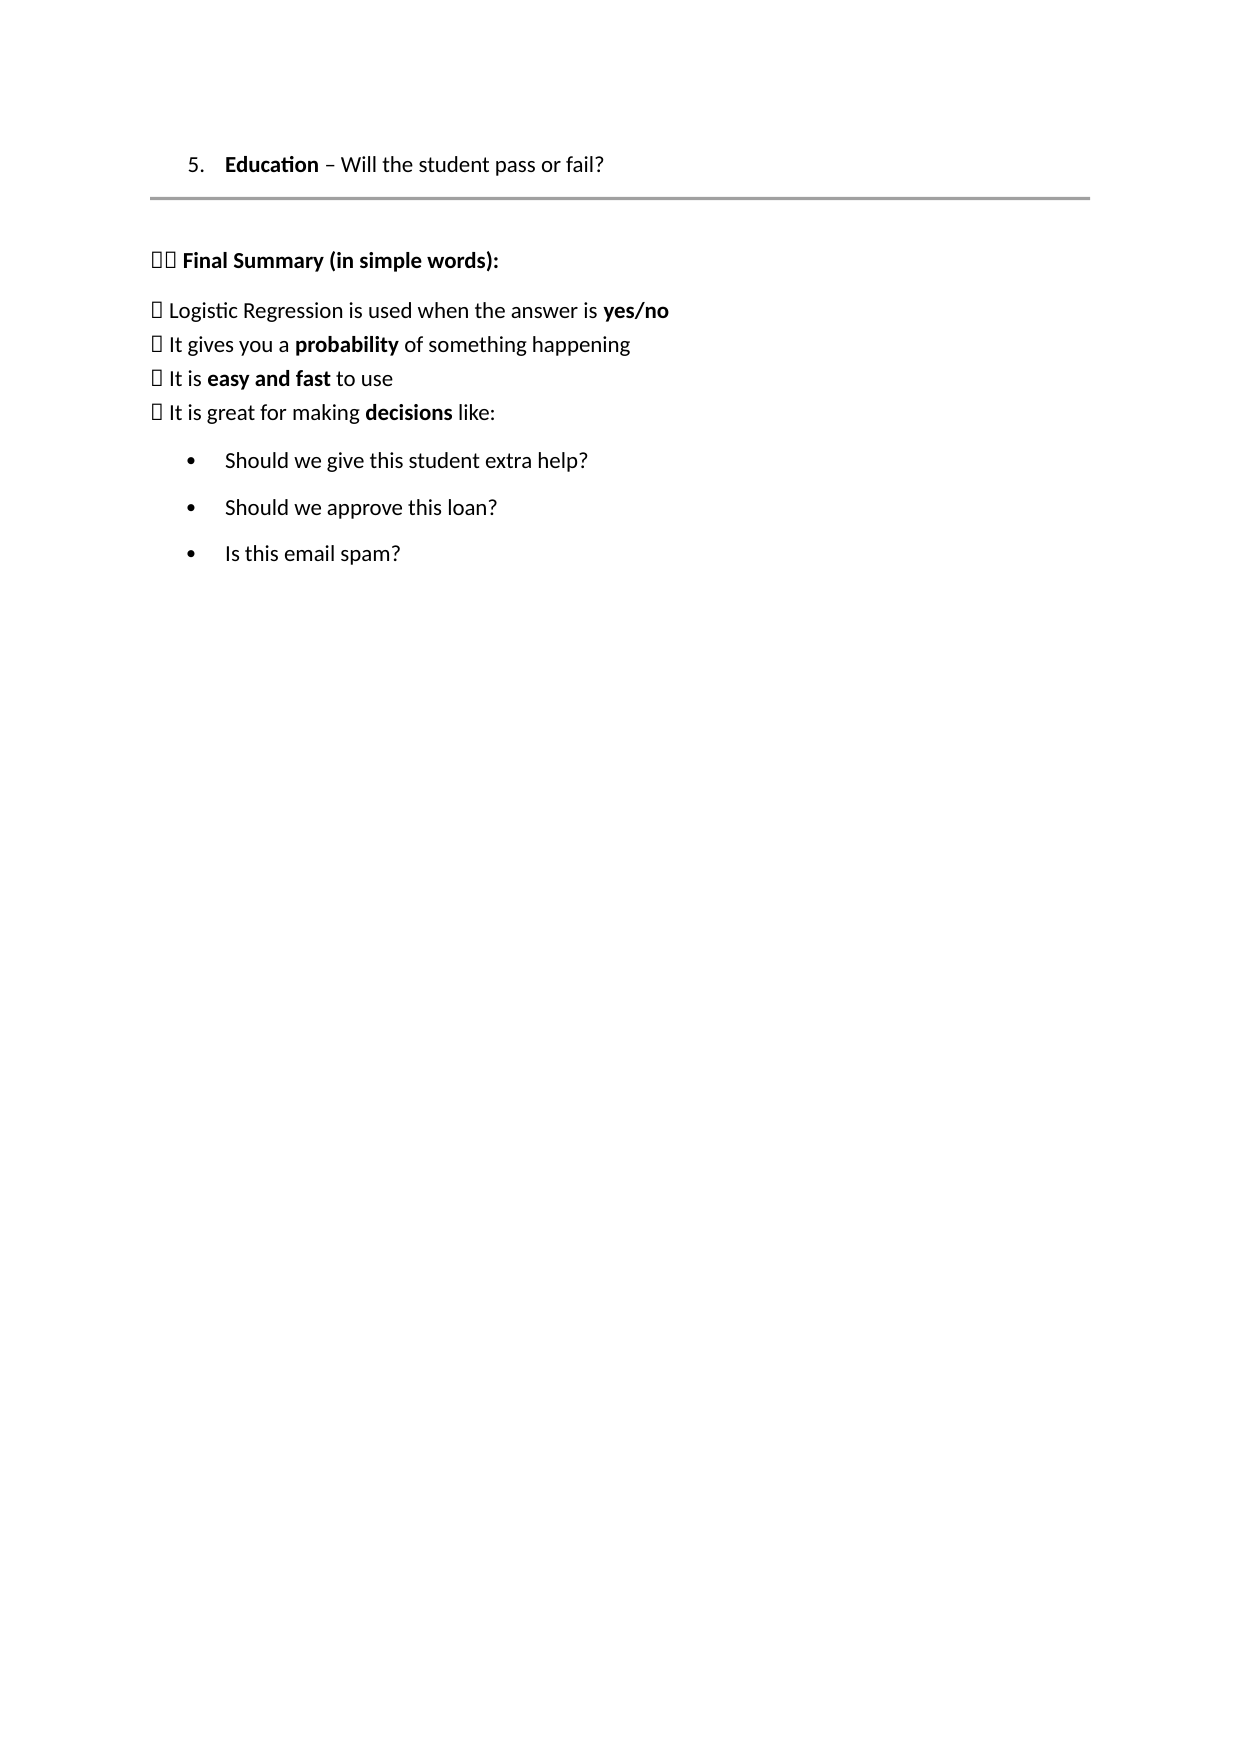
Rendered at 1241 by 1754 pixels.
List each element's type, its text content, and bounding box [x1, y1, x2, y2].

list Should we give this student extra help? [187, 446, 1090, 474]
list Is this email spam? [187, 539, 1090, 568]
text ✅ Logistic Regression is used when the answer is yes/no ✅ It gives you a probability of something happening ✅ It is easy and fast to use ✅ It is great for making decisions like: [150, 294, 1090, 427]
list Should we approve this loan? [187, 493, 1090, 521]
list Education – Will the student pass or fail? [187, 150, 1090, 178]
text 🧑‍🏫 Final Summary (in simple words): [150, 244, 1090, 275]
